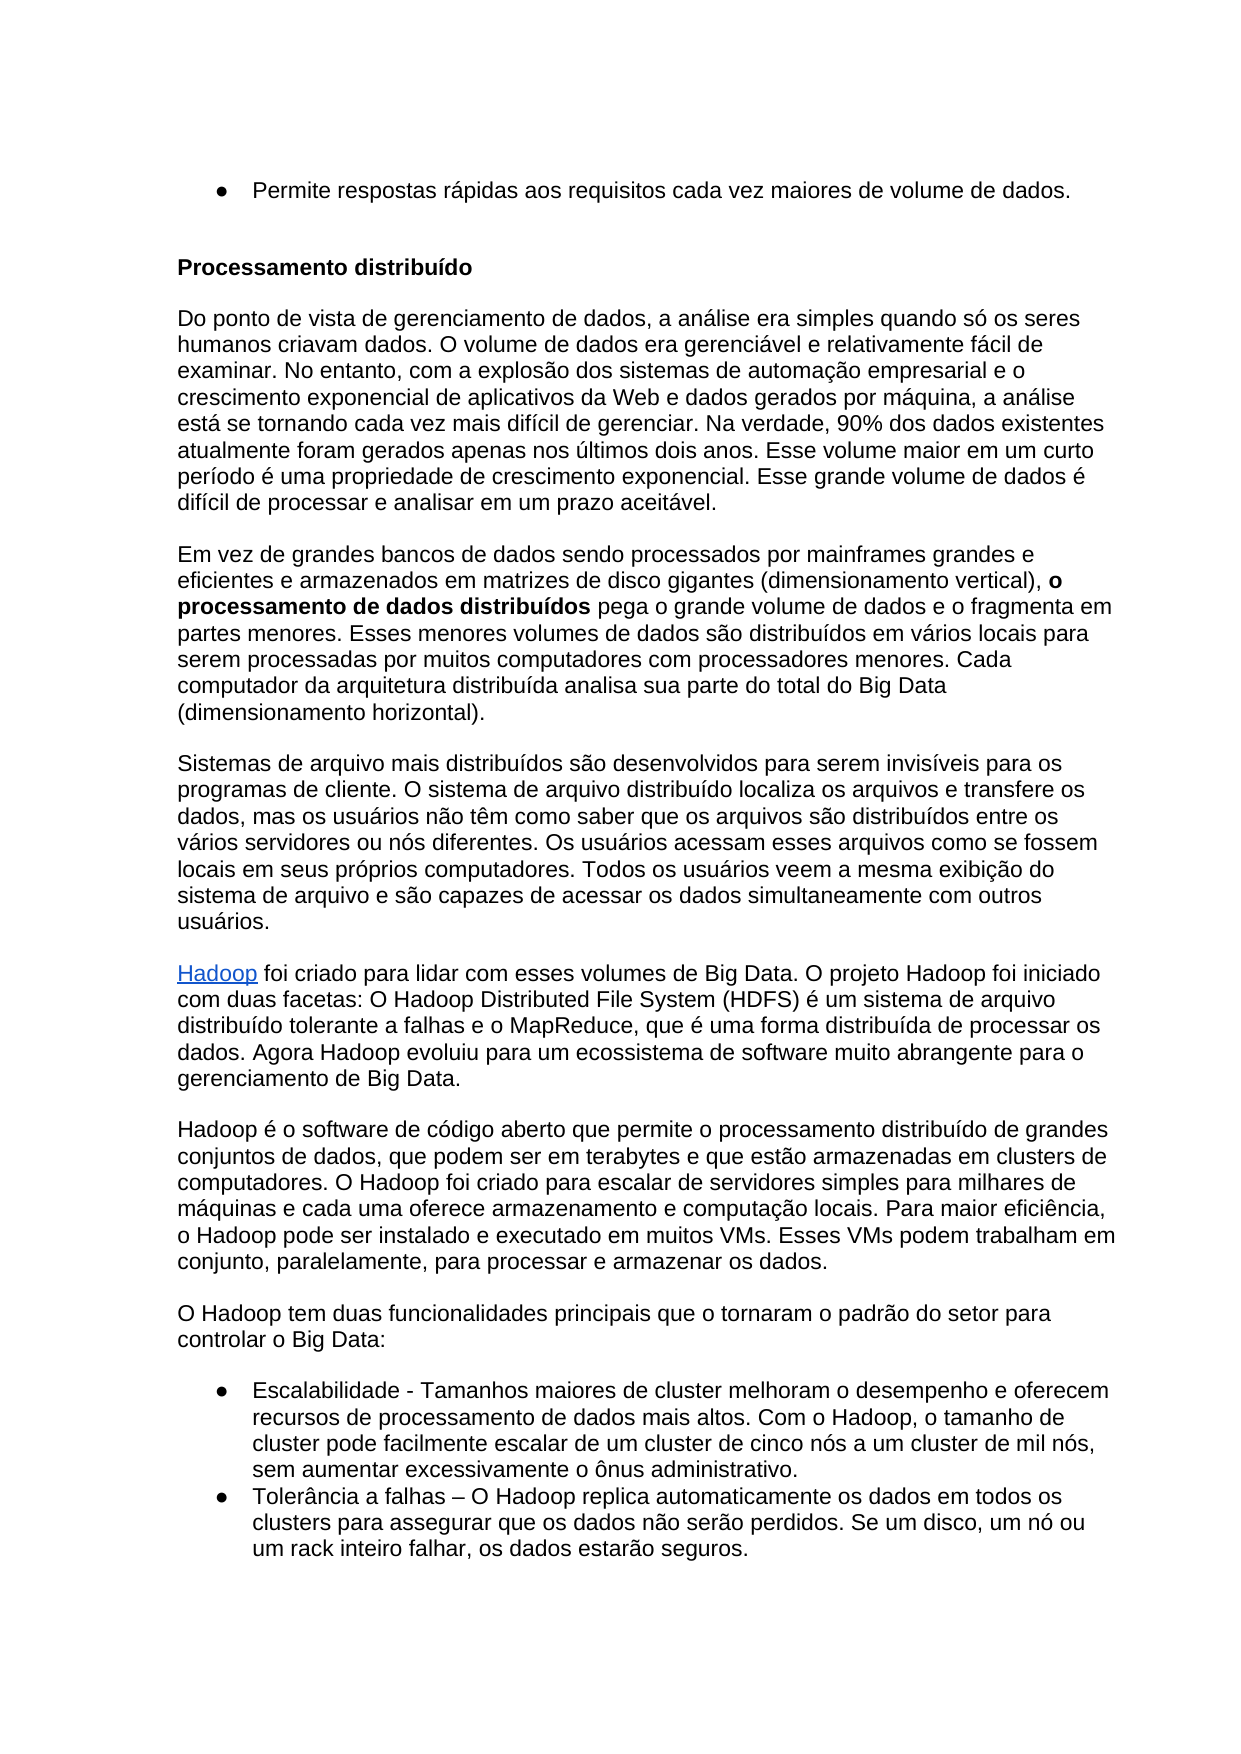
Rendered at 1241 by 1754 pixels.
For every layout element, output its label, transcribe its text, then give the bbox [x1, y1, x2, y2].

text Do ponto de vista de gerenciamento de dados, a análise era simples quando só os seres humanos criavam dados. O volume de dados era gerenciável e relativamente fácil de examinar. No entanto, com a explosão dos sistemas de automação empresarial e o crescimento exponencial de aplicativos da Web e dados gerados por máquina, a análise está se tornando cada vez mais difícil de gerenciar. Na verdade, 90% dos dados existentes atualmente foram gerados apenas nos últimos dois anos. Esse volume maior em um curto período é uma propriedade de crescimento exponencial. Esse grande volume de dados é difícil de processar e analisar em um prazo aceitável. [177, 305, 1122, 516]
text Hadoop é o software de código aberto que permite o processamento distribuído de grandes conjuntos de dados, que podem ser em terabytes e que estão armazenadas em clusters de computadores. O Hadoop foi criado para escalar de servidores simples para milhares de máquinas e cada uma oferece armazenamento e computação locais. Para maior eficiência, o Hadoop pode ser instalado e executado em muitos VMs. Esses VMs podem trabalham em conjunto, paralelamente, para processar e armazenar os dados. [177, 1116, 1122, 1274]
text O Hadoop tem duas funcionalidades principais que o tornaram o padrão do setor para controlar o Big Data: [177, 1299, 1122, 1352]
subtitle Processamento distribuído [177, 253, 1122, 280]
list Permite respostas rápidas aos requisitos cada vez maiores de volume de dados. [214, 177, 1122, 203]
text Sistemas de arquivo mais distribuídos são desenvolvidos para serem invisíveis para os programas de cliente. O sistema de arquivo distribuído localiza os arquivos e transfere os dados, mas os usuários não têm como saber que os arquivos são distribuídos entre os vários servidores ou nós diferentes. Os usuários acessam esses arquivos como se fossem locais em seus próprios computadores. Todos os usuários veem a mesma exibição do sistema de arquivo e são capazes de acessar os dados simultaneamente com outros usuários. [177, 750, 1122, 934]
list Tolerância a falhas – O Hadoop replica automaticamente os dados em todos os clusters para assegurar que os dados não serão perdidos. Se um disco, um nó ou um rack inteiro falhar, os dados estarão seguros. [214, 1483, 1122, 1562]
list Escalabilidade - Tamanhos maiores de cluster melhoram o desempenho e oferecem recursos de processamento de dados mais altos. Com o Hadoop, o tamanho de cluster pode facilmente escalar de um cluster de cinco nós a um cluster de mil nós, sem aumentar excessivamente o ônus administrativo. [214, 1377, 1122, 1483]
text Hadoop foi criado para lidar com esses volumes de Big Data. O projeto Hadoop foi iniciado com duas facetas: O Hadoop Distributed File System (HDFS) é um sistema de arquivo distribuído tolerante a falhas e o MapReduce, que é uma forma distribuída de processar os dados. Agora Hadoop evoluiu para um ecossistema de software muito abrangente para o gerenciamento de Big Data. [177, 959, 1122, 1091]
text Em vez de grandes bancos de dados sendo processados por mainframes grandes e eficientes e armazenados em matrizes de disco gigantes (dimensionamento vertical), o processamento de dados distribuídos pega o grande volume de dados e o fragmenta em partes menores. Esses menores volumes de dados são distribuídos em vários locais para serem processadas por muitos computadores com processadores menores. Cada computador da arquitetura distribuída analisa sua parte do total do Big Data (dimensionamento horizontal). [177, 541, 1122, 725]
